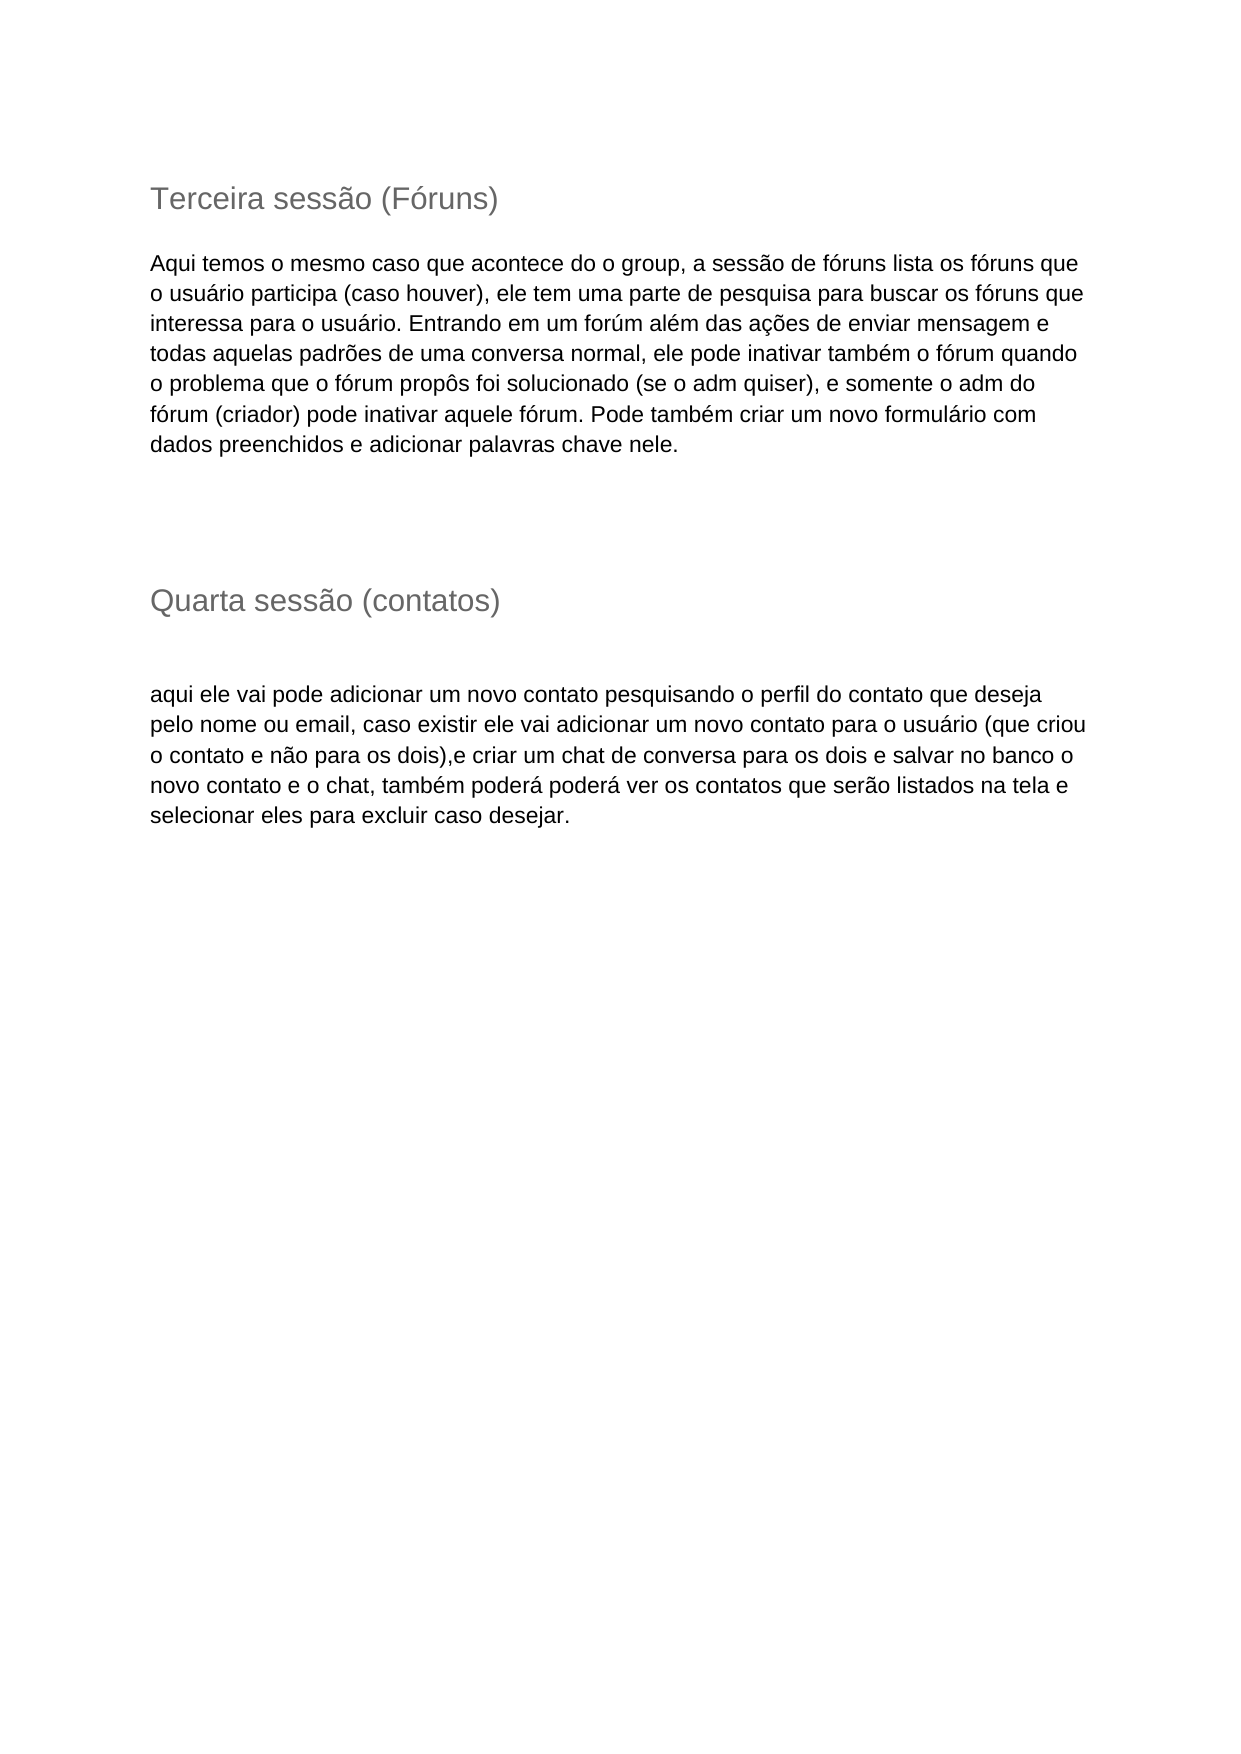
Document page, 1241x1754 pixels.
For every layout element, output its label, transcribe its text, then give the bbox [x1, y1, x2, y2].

text aqui ele vai pode adicionar um novo contato pesquisando o perfil do contato que deseja pelo nome ou email, caso existir ele vai adicionar um novo contato para o usuário (que criou o contato e não para os dois),e criar um chat de conversa para os dois e salvar no banco o novo contato e o chat, também poderá poderá ver os contatos que serão listados na tela e selecionar eles para excluir caso desejar. [150, 681, 1090, 828]
subtitle Terceira sessão (Fóruns) [150, 180, 1090, 216]
subtitle Quarta sessão (contatos) [150, 582, 1090, 618]
text Aqui temos o mesmo caso que acontece do o group, a sessão de fóruns lista os fóruns que o usuário participa (caso houver), ele tem uma parte de pesquisa para buscar os fóruns que interessa para o usuário. Entrando em um forúm além das ações de enviar mensagem e todas aquelas padrões de uma conversa normal, ele pode inativar também o fórum quando o problema que o fórum propôs foi solucionado (se o adm quiser), e somente o adm do fórum (criador) pode inativar aquele fórum. Pode também criar um novo formulário com dados preenchidos e adicionar palavras chave nele. [150, 249, 1090, 457]
